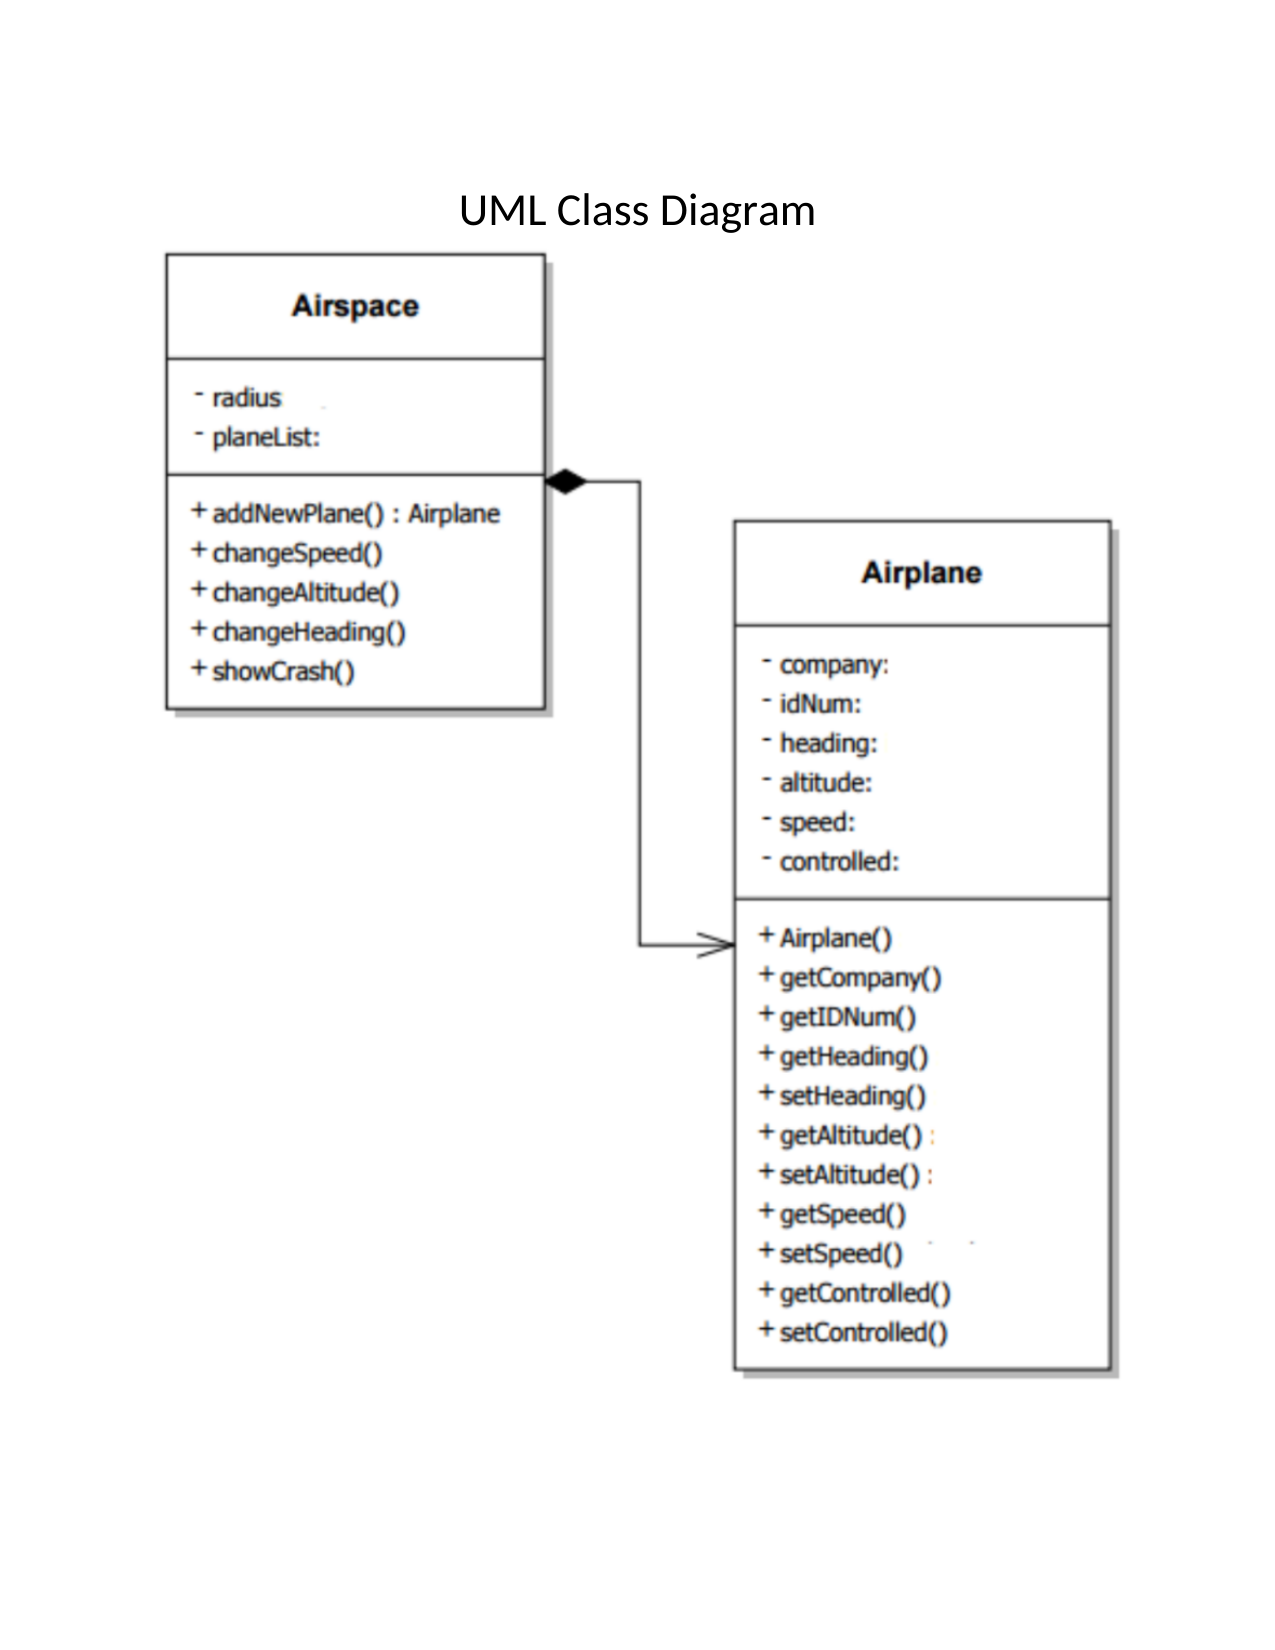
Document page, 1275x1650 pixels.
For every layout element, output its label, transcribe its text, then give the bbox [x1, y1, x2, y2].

text UML Class Diagram [150, 181, 1125, 236]
picture [150, 236, 1171, 1393]
